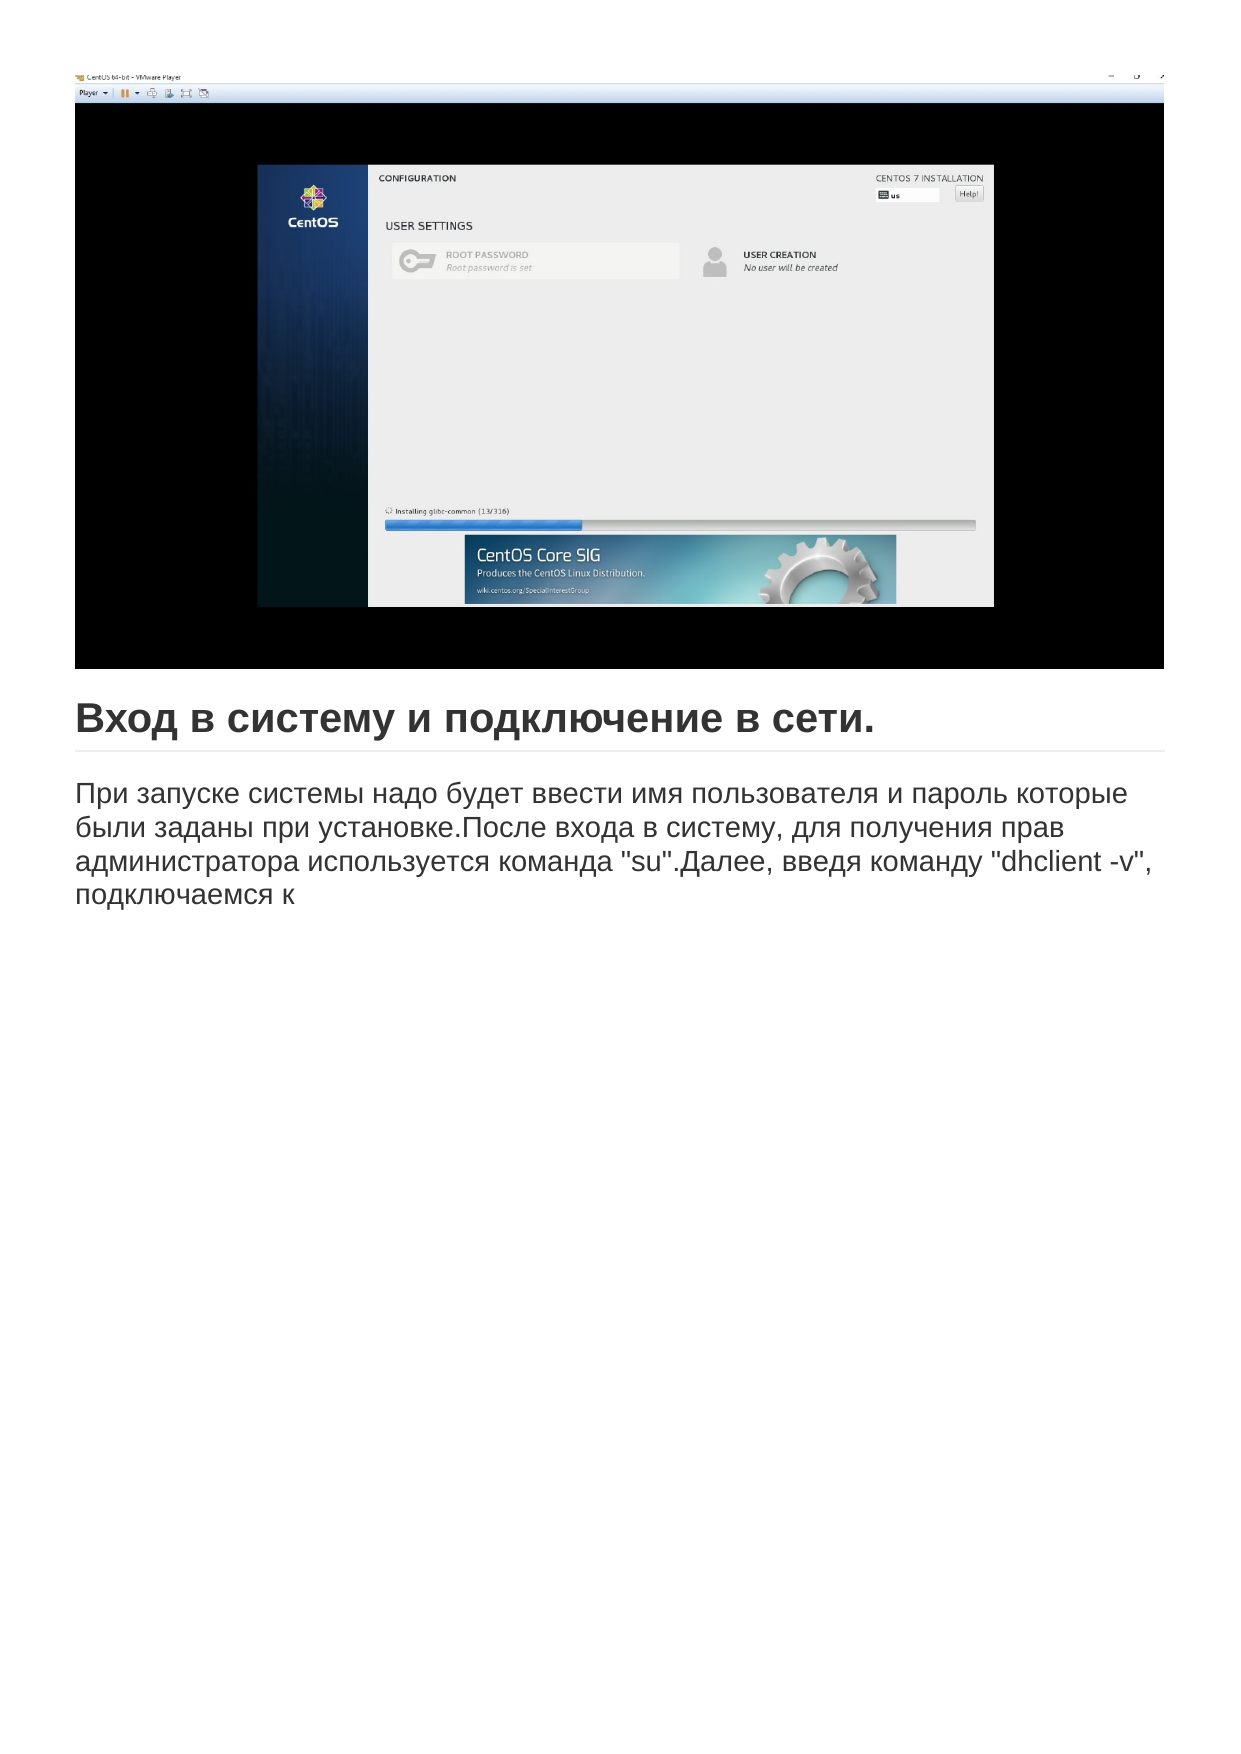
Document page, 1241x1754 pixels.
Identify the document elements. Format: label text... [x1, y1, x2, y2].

text При запуске системы надо будет ввести имя пользователя и пароль которые были заданы при установке.После входа в систему, для получения прав администратора используется команда "su".Далее, введя команду "dhclient -v", подключаемся к интернету. [75, 777, 1165, 911]
picture [75, 75, 1164, 669]
text Вход в систему и подключение в сети. [75, 694, 1165, 750]
